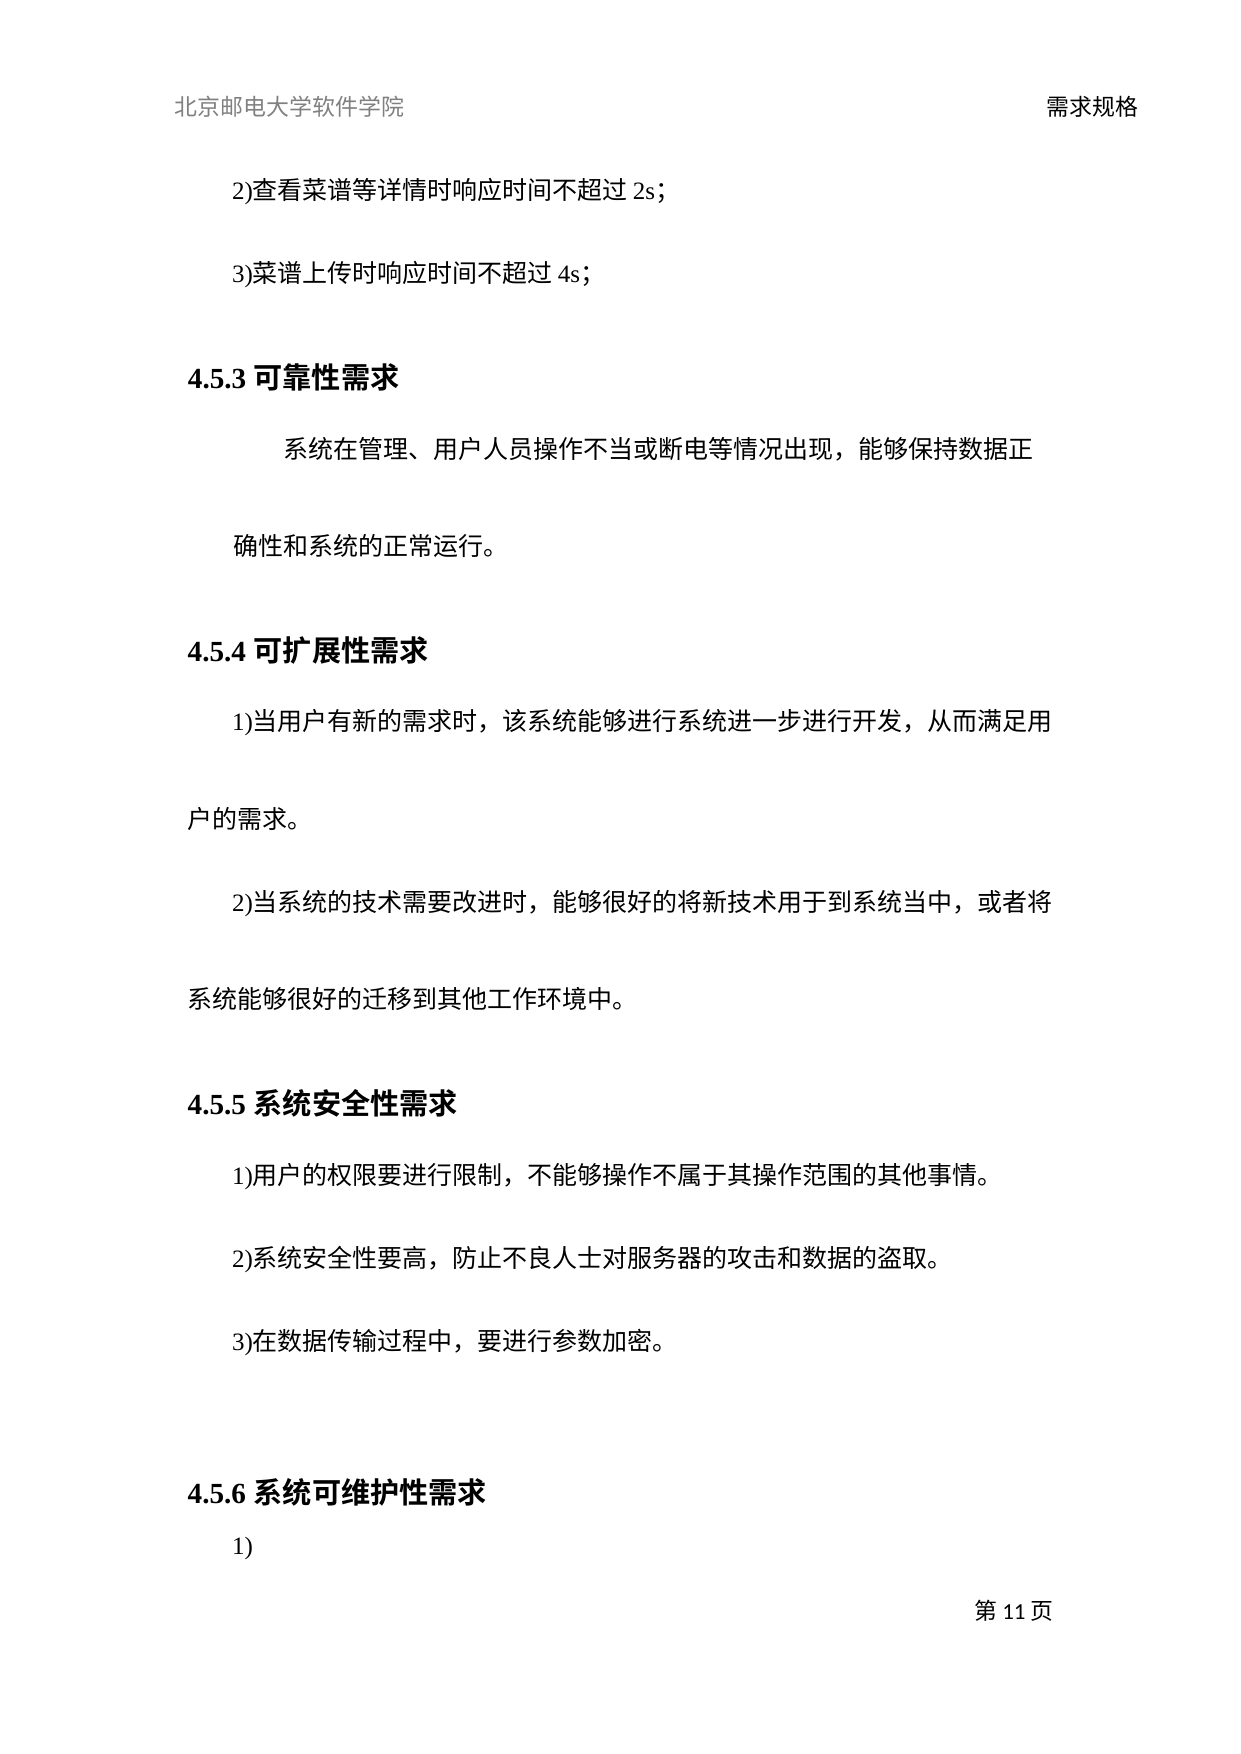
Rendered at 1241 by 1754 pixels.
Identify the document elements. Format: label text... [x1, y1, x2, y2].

text 3)在数据传输过程中，要进行参数加密。 [187, 1307, 1053, 1372]
subtitle 4.5.4 可扩展性需求 [187, 616, 1053, 681]
subtitle 4.5.5 系统安全性需求 [187, 1069, 1053, 1134]
text 2)当系统的技术需要改进时，能够很好的将新技术用于到系统当中，或者将系统能够很好的迁移到其他工作环境中。 [187, 868, 1053, 1031]
subtitle 4.5.6 系统可维护性需求 [187, 1458, 1053, 1523]
text 1)当用户有新的需求时，该系统能够进行系统进一步进行开发，从而满足用户的需求。 [187, 687, 1053, 850]
text 3)菜谱上传时响应时间不超过4s； [187, 239, 1053, 304]
text 系统在管理、用户人员操作不当或断电等情况出现，能够保持数据正确性和系统的正常运行。 [233, 415, 1053, 577]
text 2)系统安全性要高，防止不良人士对服务器的攻击和数据的盗取。 [187, 1224, 1053, 1289]
subtitle 4.5.3 可靠性需求 [187, 343, 1053, 408]
text 2)查看菜谱等详情时响应时间不超过2s； [187, 156, 1053, 221]
text 1)用户的权限要进行限制，不能够操作不属于其操作范围的其他事情。 [187, 1141, 1053, 1206]
text 1) [187, 1529, 1053, 1562]
